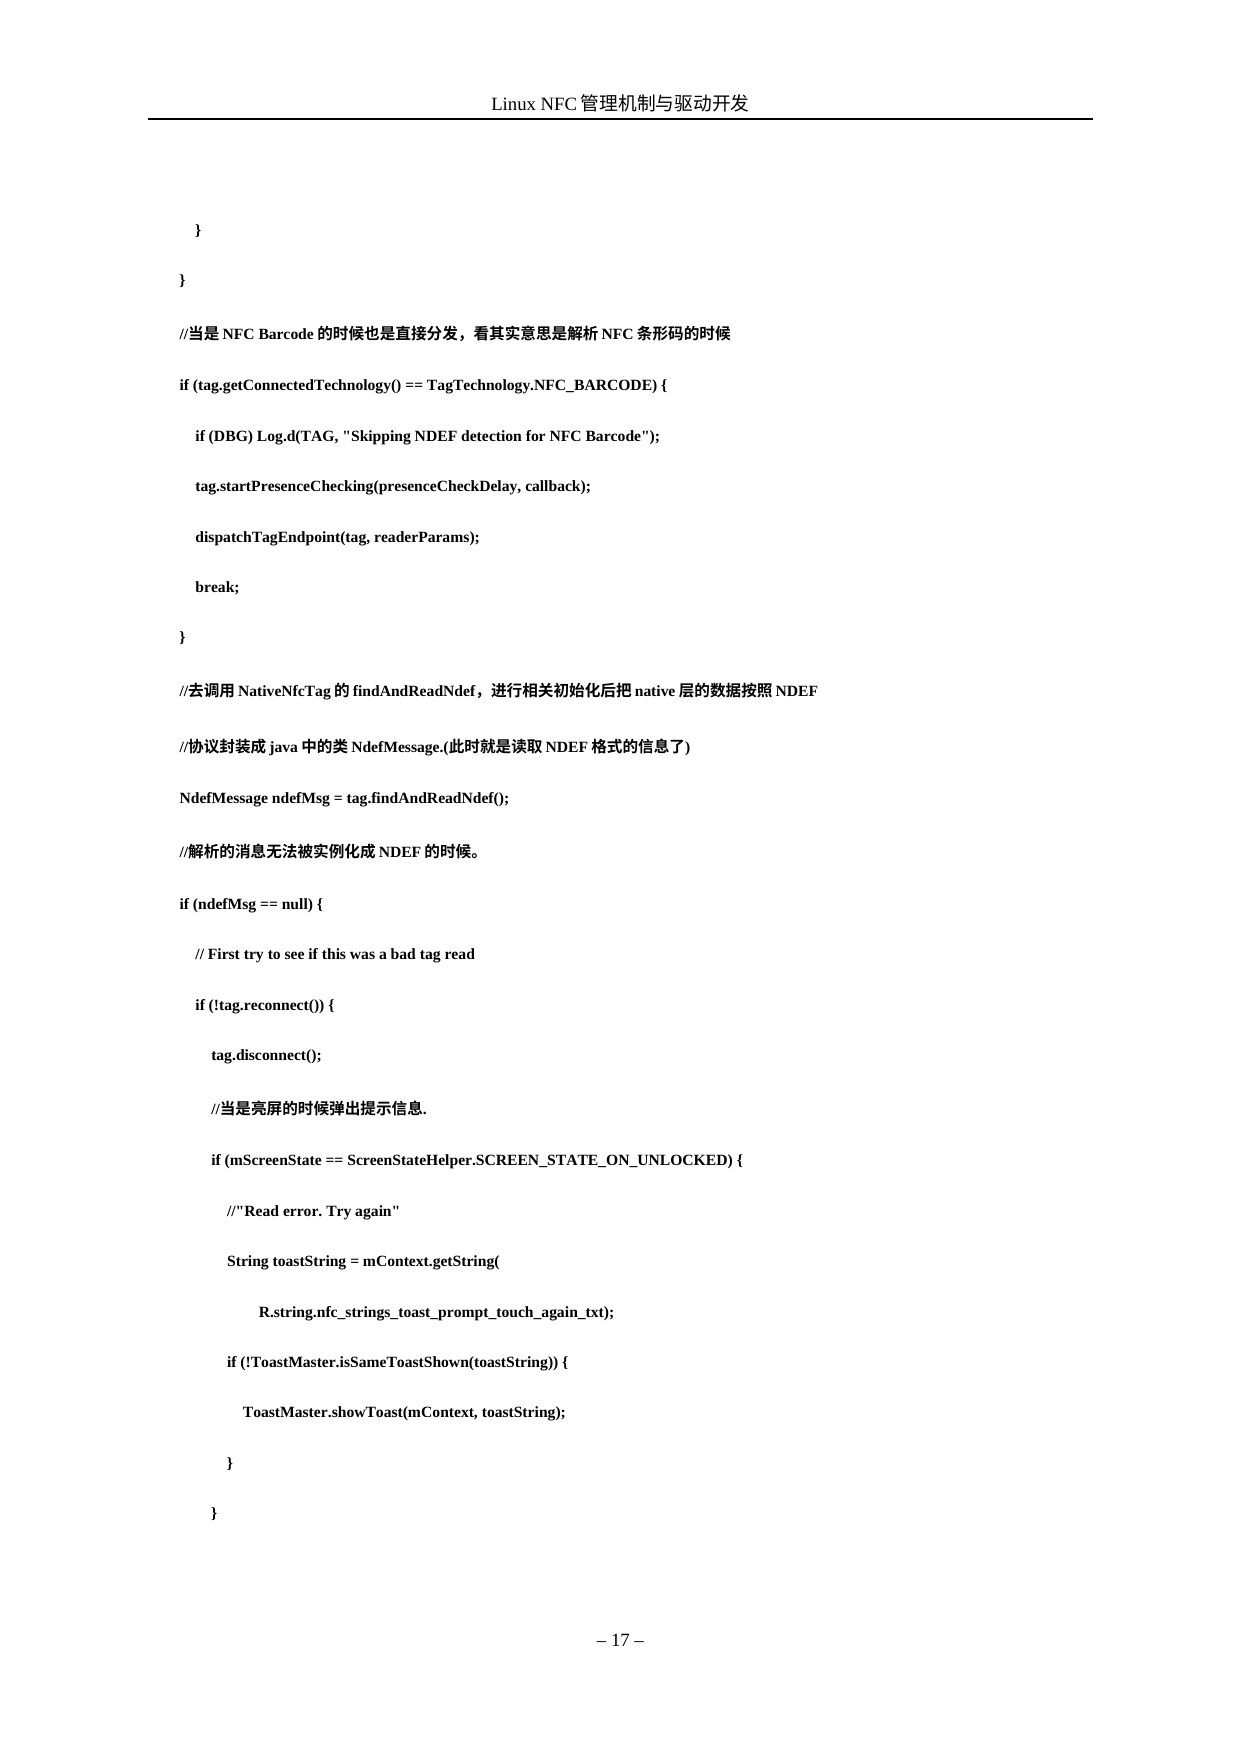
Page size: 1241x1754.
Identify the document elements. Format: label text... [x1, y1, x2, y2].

list ToastMaster.showToast(mContext, toastString); [148, 1403, 1093, 1421]
list //去调用NativeNfcTag的findAndReadNdef，进行相关初始化后把native层的数据按照NDEF [148, 679, 1093, 701]
list //"Read error. Try again" [148, 1202, 1093, 1219]
list R.string.nfc_strings_toast_prompt_touch_again_txt); [148, 1302, 1093, 1320]
list // First try to see if this was a bad tag read [148, 945, 1093, 963]
list } [148, 220, 1093, 238]
list //协议封装成java中的类NdefMessage.(此时就是读取NDEF格式的信息了) [148, 734, 1093, 756]
list //当是NFC Barcode的时候也是直接分发，看其实意思是解析NFC条形码的时候 [148, 321, 1093, 344]
list if (!ToastMaster.isSameToastShown(toastString)) { [148, 1353, 1093, 1371]
list tag.startPresenceChecking(presenceCheckDelay, callback); [148, 477, 1093, 495]
list break; [148, 578, 1093, 596]
list } [148, 271, 1093, 289]
list //解析的消息无法被实例化成NDEF的时候。 [148, 839, 1093, 862]
list if (ndefMsg == null) { [148, 894, 1093, 912]
list if (!tag.reconnect()) { [148, 995, 1093, 1013]
list dispatchTagEndpoint(tag, readerParams); [148, 527, 1093, 545]
list //当是亮屏的时候弹出提示信息. [148, 1096, 1093, 1119]
list if (DBG) Log.d(TAG, "Skipping NDEF detection for NFC Barcode"); [148, 427, 1093, 444]
list } [148, 1504, 1093, 1522]
list String toastString = mContext.getString( [148, 1252, 1093, 1270]
list } [148, 1454, 1093, 1472]
list NdefMessage ndefMsg = tag.findAndReadNdef(); [148, 789, 1093, 807]
list } [148, 628, 1093, 646]
list if (mScreenState == ScreenStateHelper.SCREEN_STATE_ON_UNLOCKED) { [148, 1151, 1093, 1169]
list if (tag.getConnectedTechnology() == TagTechnology.NFC_BARCODE) { [148, 376, 1093, 394]
list tag.disconnect(); [148, 1046, 1093, 1064]
